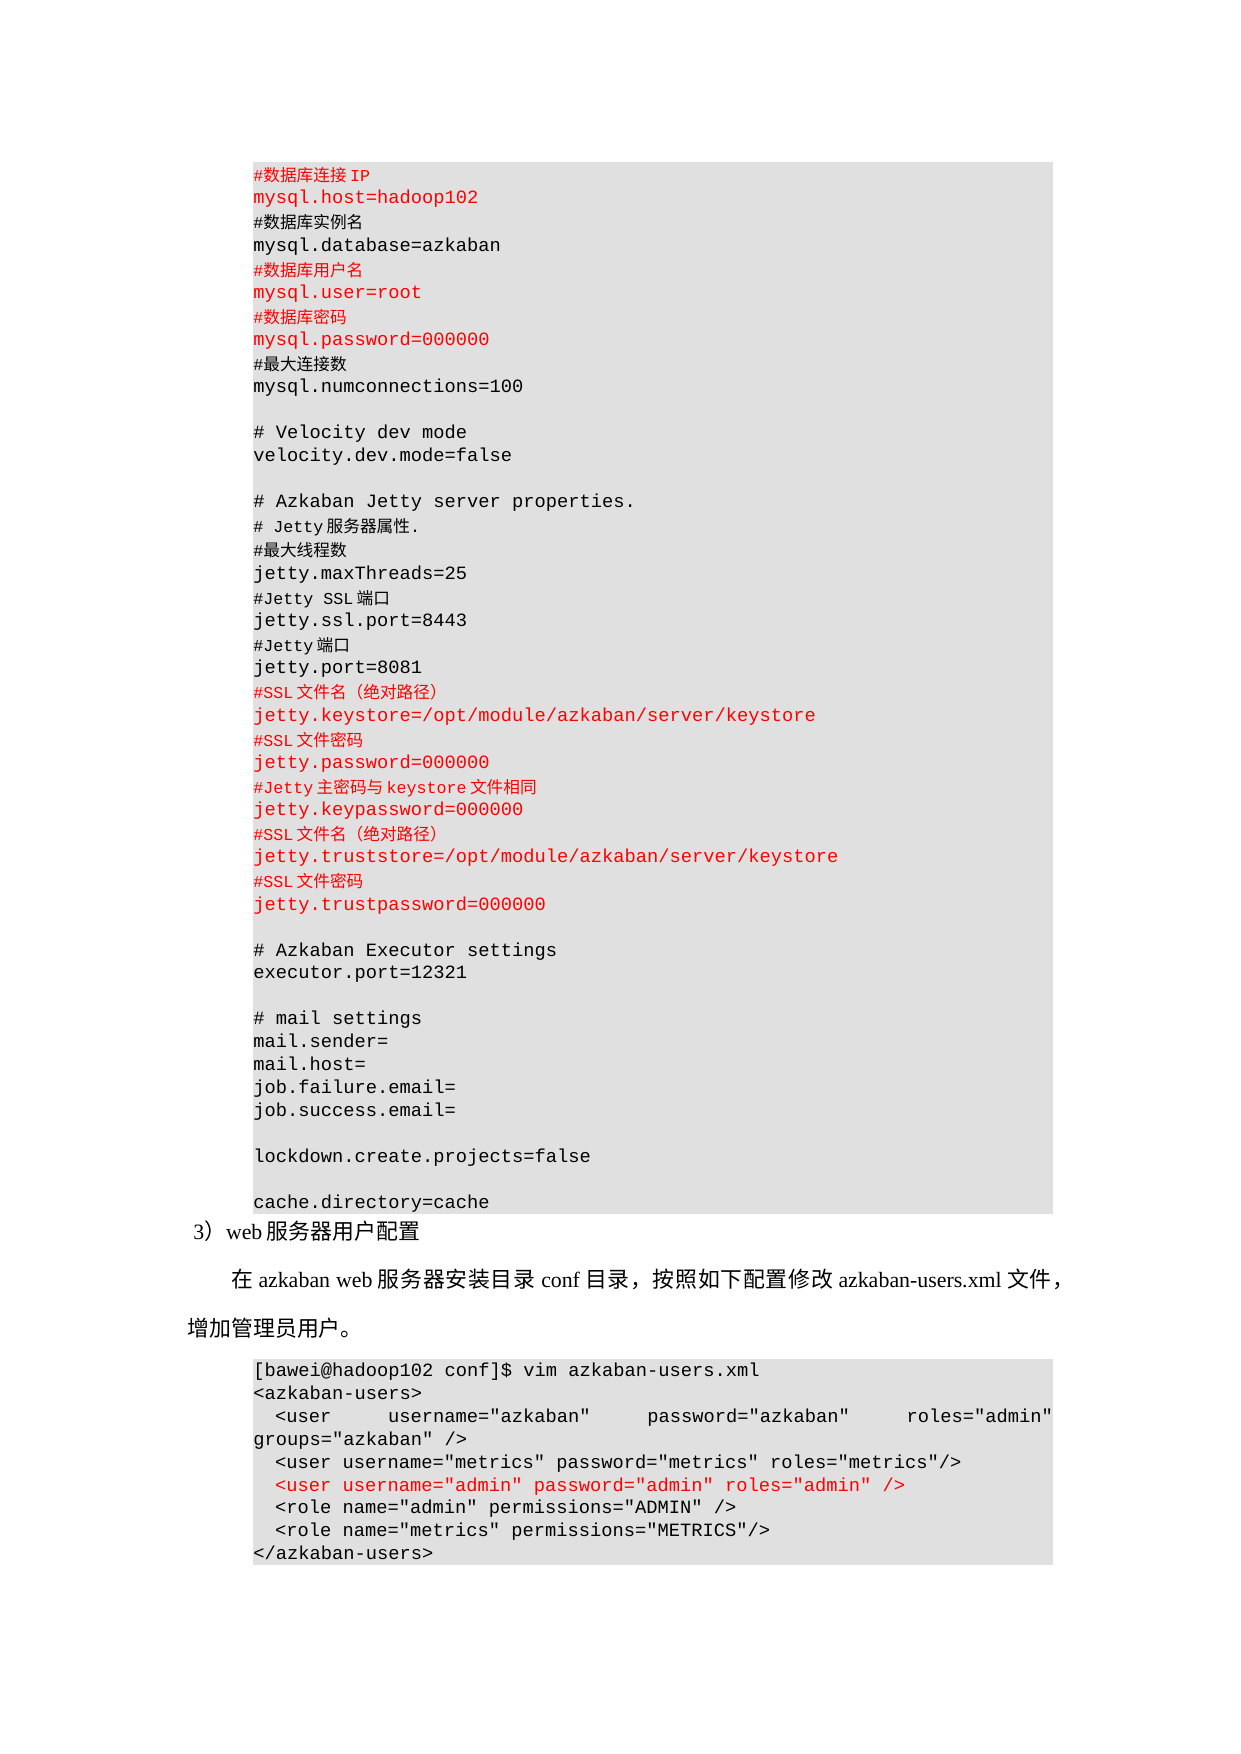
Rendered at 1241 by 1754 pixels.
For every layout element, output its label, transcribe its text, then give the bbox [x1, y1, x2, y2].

text #最大线程数 [253, 537, 1053, 562]
text <user username="azkaban" password="azkaban" roles="admin" groups="azkaban" /> [253, 1405, 1053, 1451]
text #SSL文件密码 [253, 727, 1053, 751]
text jetty.password=000000 [253, 751, 1053, 774]
text # Jetty服务器属性. [253, 513, 1053, 537]
text mysql.user=root [253, 281, 1053, 304]
text jetty.trustpassword=000000 [253, 893, 1053, 916]
text mysql.numconnections=100 [253, 376, 1053, 398]
text #Jetty端口 [253, 632, 1053, 656]
text jetty.truststore=/opt/module/azkaban/server/keystore [253, 846, 1053, 868]
text [bawei@hadoop102 conf]$ vim azkaban-users.xml [253, 1359, 1053, 1382]
text # Azkaban Jetty server properties. [253, 490, 1053, 513]
text jetty.port=8081 [253, 656, 1053, 679]
text 3）web服务器用户配置 [187, 1214, 1053, 1246]
text <azkaban-users> [253, 1382, 1053, 1405]
text <role name="metrics" permissions="METRICS"/> [253, 1519, 1053, 1542]
text jetty.maxThreads=25 [253, 562, 1053, 585]
text #数据库实例名 [253, 209, 1053, 234]
text <role name="admin" permissions="ADMIN" /> [253, 1497, 1053, 1519]
text <user username="admin" password="admin" roles="admin" /> [253, 1474, 1053, 1497]
text lockdown.create.projects=false [253, 1145, 1053, 1168]
text jetty.ssl.port=8443 [253, 609, 1053, 632]
text </azkaban-users> [253, 1542, 1053, 1565]
text cache.directory=cache [253, 1191, 1053, 1214]
text job.failure.email= [253, 1076, 1053, 1099]
text executor.port=12321 [253, 962, 1053, 984]
text jetty.keystore=/opt/module/azkaban/server/keystore [253, 704, 1053, 727]
text # mail settings [253, 1007, 1053, 1030]
text #Jetty主密码与keystore文件相同 [253, 774, 1053, 798]
text mail.sender= [253, 1030, 1053, 1053]
text #数据库用户名 [253, 257, 1053, 281]
text mysql.host=hadoop102 [253, 186, 1053, 209]
text # Velocity dev mode [253, 421, 1053, 444]
text mail.host= [253, 1053, 1053, 1076]
text #Jetty SSL端口 [253, 585, 1053, 609]
text mysql.password=000000 [253, 328, 1053, 351]
text job.success.email= [253, 1099, 1053, 1122]
text #SSL文件名（绝对路径） [253, 679, 1053, 704]
text #数据库密码 [253, 304, 1053, 328]
text velocity.dev.mode=false [253, 444, 1053, 467]
text 在azkaban web服务器安装目录 conf目录，按照如下配置修改azkaban-users.xml 文件，增加管理员用户。 [187, 1262, 1053, 1343]
text mysql.database=azkaban [253, 234, 1053, 257]
text <user username="metrics" password="metrics" roles="metrics"/> [253, 1451, 1053, 1474]
text #SSL文件密码 [253, 868, 1053, 893]
text jetty.keypassword=000000 [253, 798, 1053, 821]
text #最大连接数 [253, 351, 1053, 376]
text # Azkaban Executor settings [253, 939, 1053, 962]
text #SSL文件名（绝对路径） [253, 821, 1053, 846]
text #数据库连接IP [253, 162, 1053, 186]
